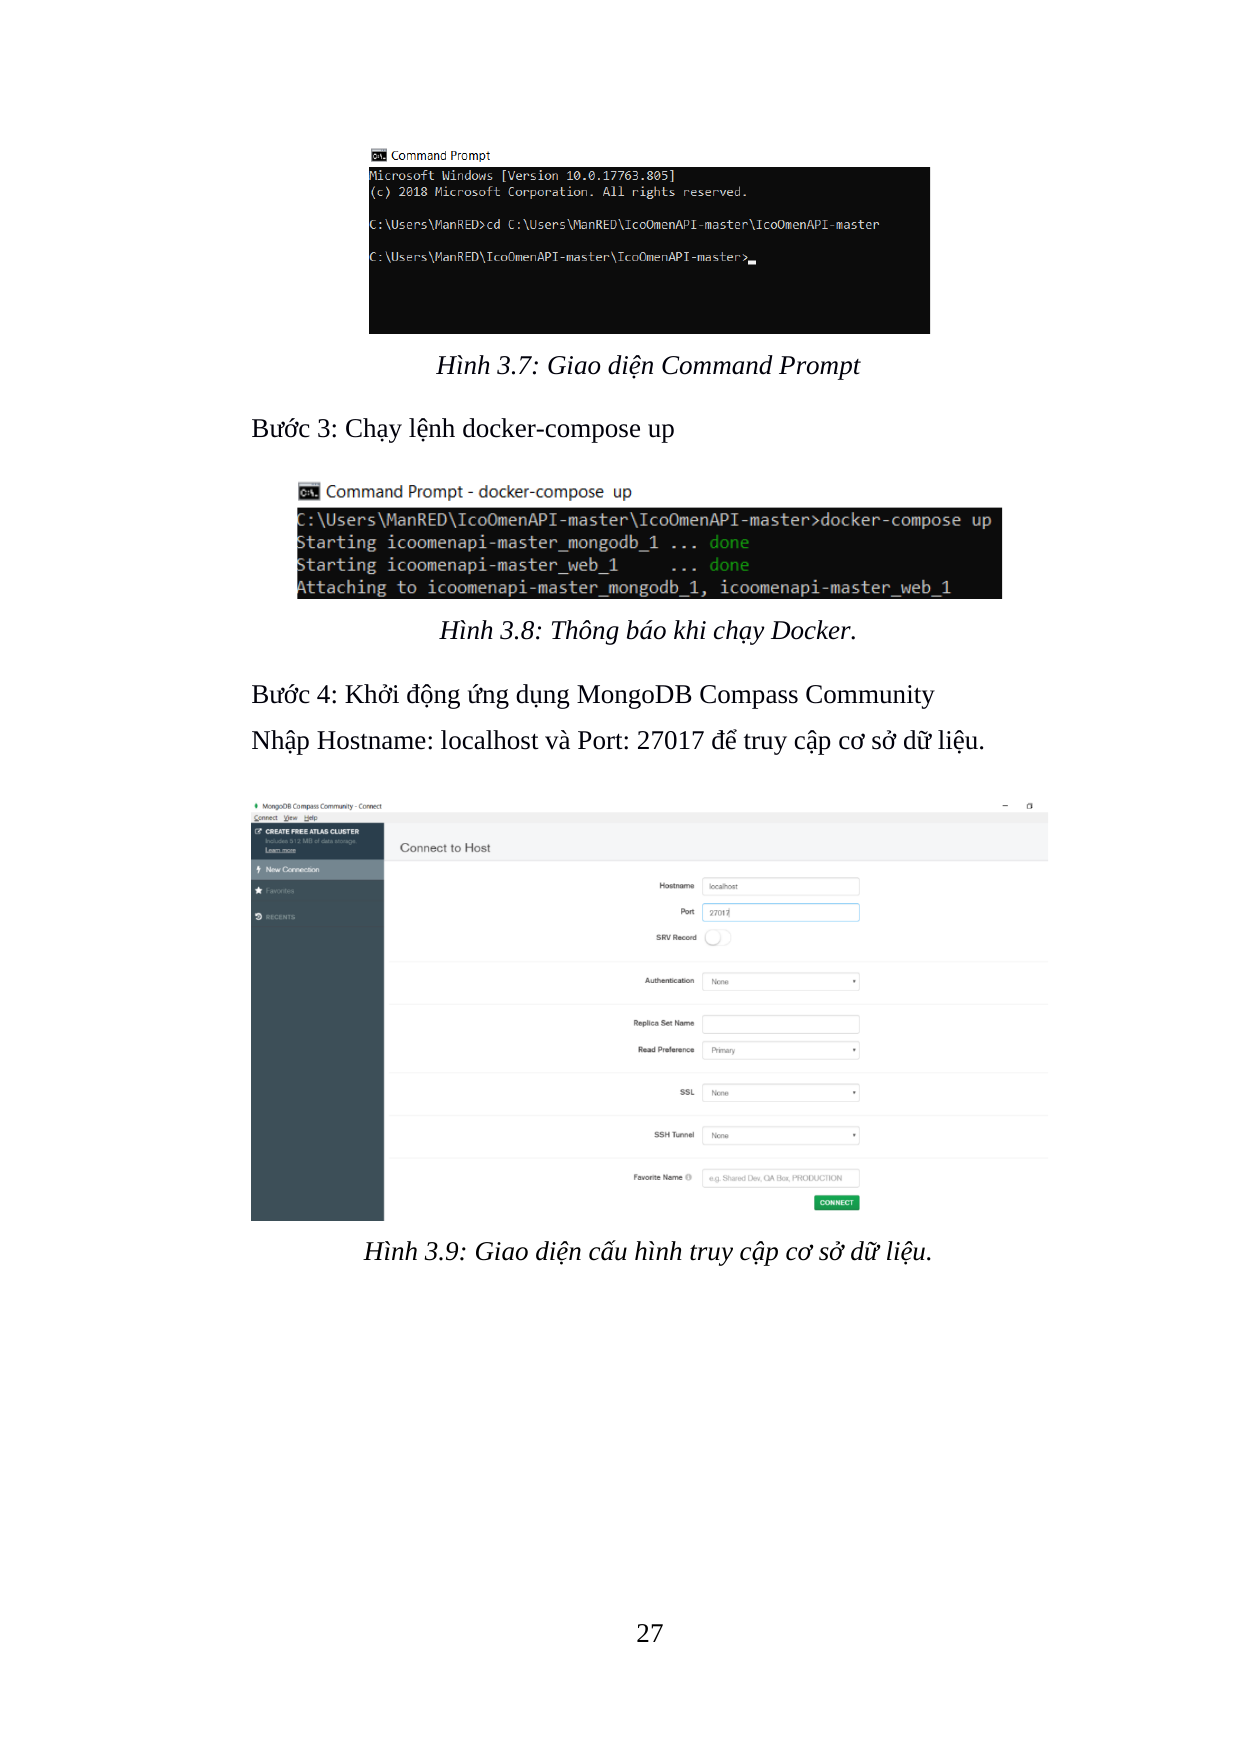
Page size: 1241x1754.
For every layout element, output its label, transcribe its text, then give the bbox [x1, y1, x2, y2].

text Hình 3.9: Giao diện cấu hình truy cập cơ sở dữ liệu. [207, 1234, 1092, 1266]
picture [251, 800, 1049, 1221]
list Hình 3.8: Thông báo khi chạy Docker. [207, 614, 1092, 646]
list Hình 3.7: Giao diện Command Prompt [207, 349, 1092, 380]
text Bước 3: Chạy lệnh docker-compose up [207, 413, 1092, 444]
text Nhập Hostname: localhost và Port: 27017 để truy cập cơ sở dữ liệu. [207, 724, 1092, 756]
picture [369, 147, 931, 334]
text Bước 4: Khởi động ứng dụng MongoDB Compass Community [207, 678, 1092, 709]
picture [297, 476, 1003, 599]
